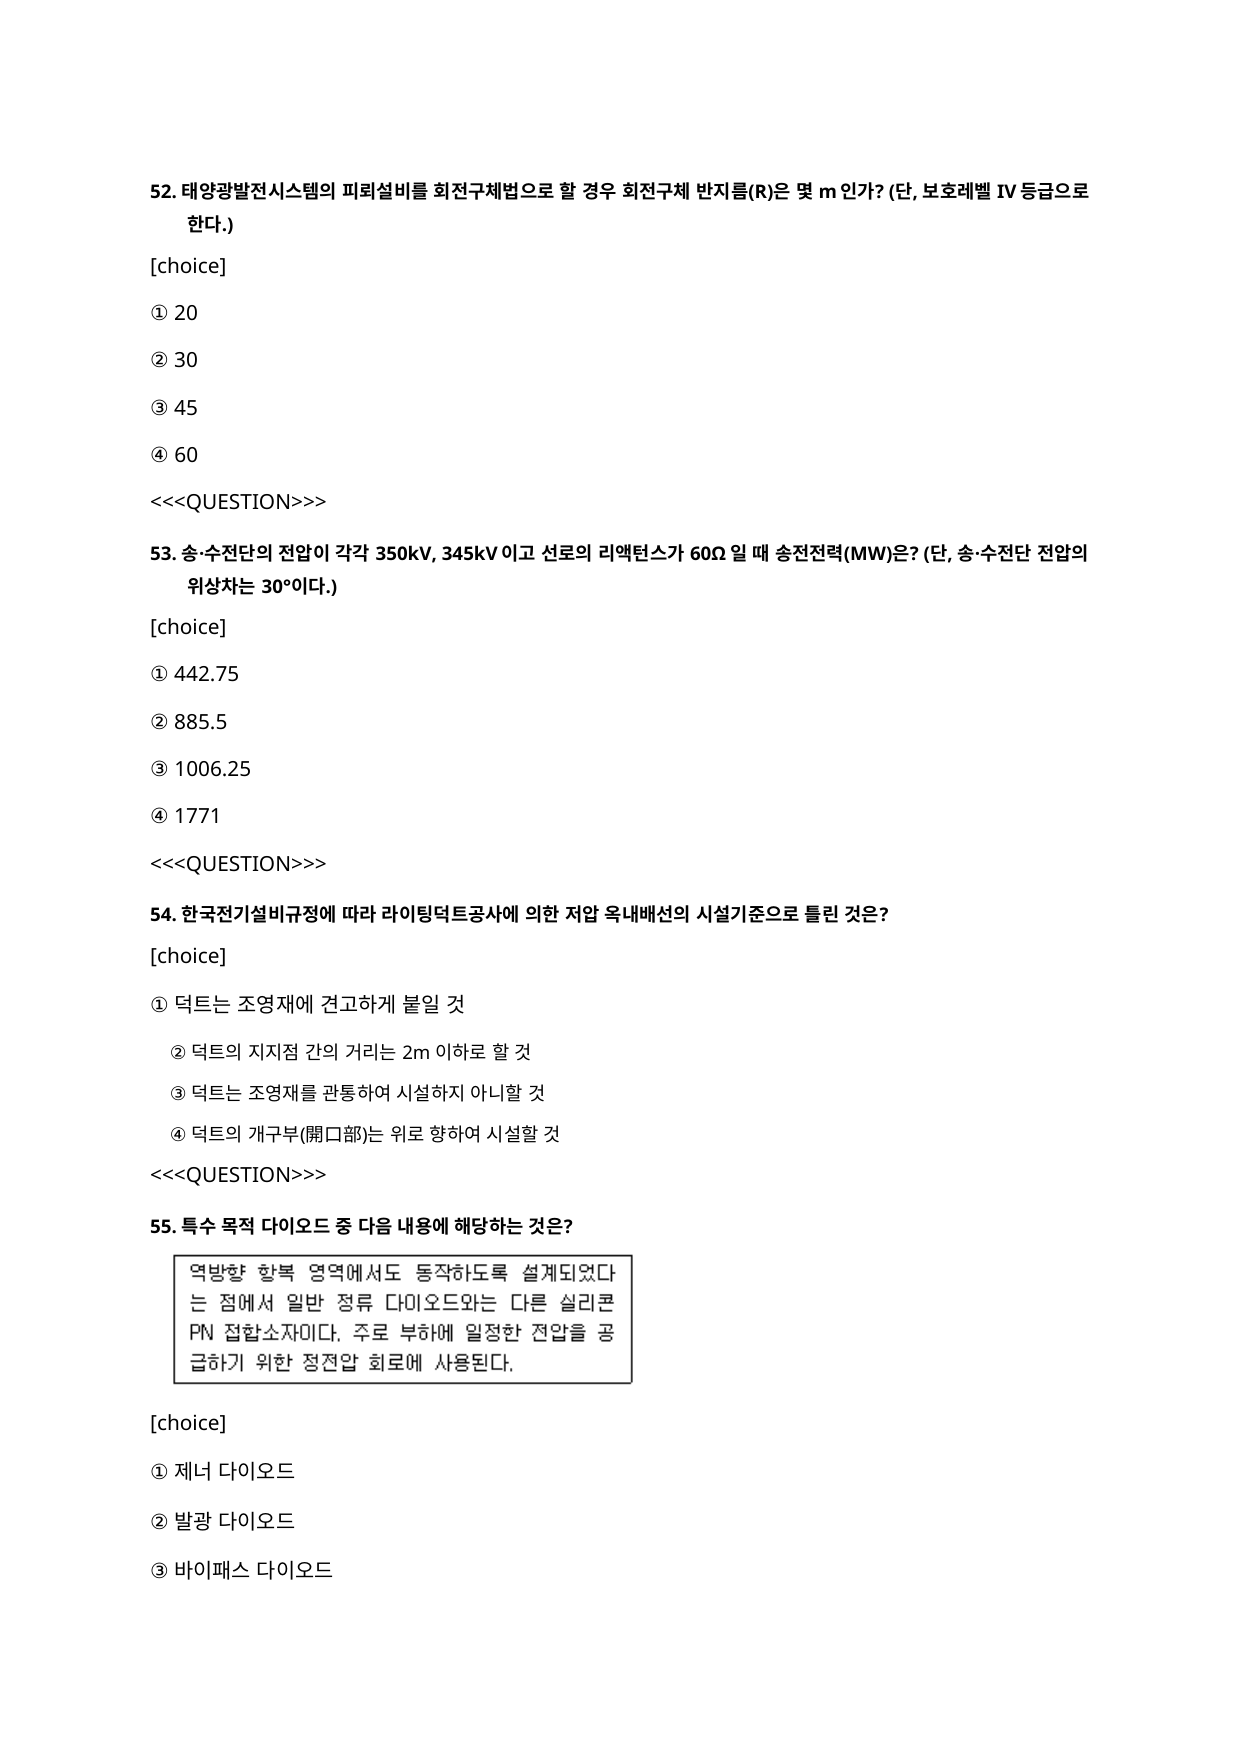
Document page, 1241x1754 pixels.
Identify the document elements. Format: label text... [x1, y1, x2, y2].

text ③ 45 [150, 393, 1090, 421]
text ③ 덕트는 조영재를 관통하여 시설하지 아니할 것 [150, 1079, 1090, 1106]
text ④ 1771 [150, 801, 1090, 830]
text ② 885.5 [150, 707, 1090, 735]
text <<<QUESTION>>> [150, 1161, 1090, 1189]
text 52. 태양광발전시스템의 피뢰설비를 회전구체법으로 할 경우 회전구체 반지름(R)은 몇 m인가? (단, 보호레벨 IV등급으로 한다.) [150, 177, 1090, 237]
text [choice] [150, 1408, 1090, 1437]
text ③ 1006.25 [150, 754, 1090, 782]
text 53. 송·수전단의 전압이 각각 350kV, 345kV이고 선로의 리액턴스가 60Ω일 때 송전전력(MW)은? (단, 송·수전단 전압의 위상차는 30°이다.) [150, 539, 1090, 598]
text [choice] [150, 941, 1090, 969]
text ③ 바이패스 다이오드 [150, 1554, 1090, 1584]
text 54. 한국전기설비규정에 따라 라이팅덕트공사에 의한 저압 옥내배선의 시설기준으로 틀린 것은? [150, 900, 1090, 927]
text [choice] [150, 612, 1090, 641]
text [choice] [150, 251, 1090, 279]
text ④ 덕트의 개구부(開口部)는 위로 향하여 시설할 것 [150, 1119, 1090, 1147]
text ② 발광 다이오드 [150, 1505, 1090, 1535]
text 55. 특수 목적 다이오드 중 다음 내용에 해당하는 것은? [150, 1212, 1090, 1239]
text ① 덕트는 조영재에 견고하게 붙일 것 [150, 988, 1090, 1019]
text <<<QUESTION>>> [150, 487, 1090, 516]
text ④ 60 [150, 440, 1090, 468]
text ② 덕트의 지지점 간의 거리는 2m 이하로 할 것 [150, 1038, 1090, 1065]
text ① 20 [150, 298, 1090, 326]
picture [169, 1252, 636, 1389]
text ② 30 [150, 345, 1090, 374]
text ① 제너 다이오드 [150, 1456, 1090, 1486]
text ① 442.75 [150, 659, 1090, 688]
text <<<QUESTION>>> [150, 849, 1090, 877]
